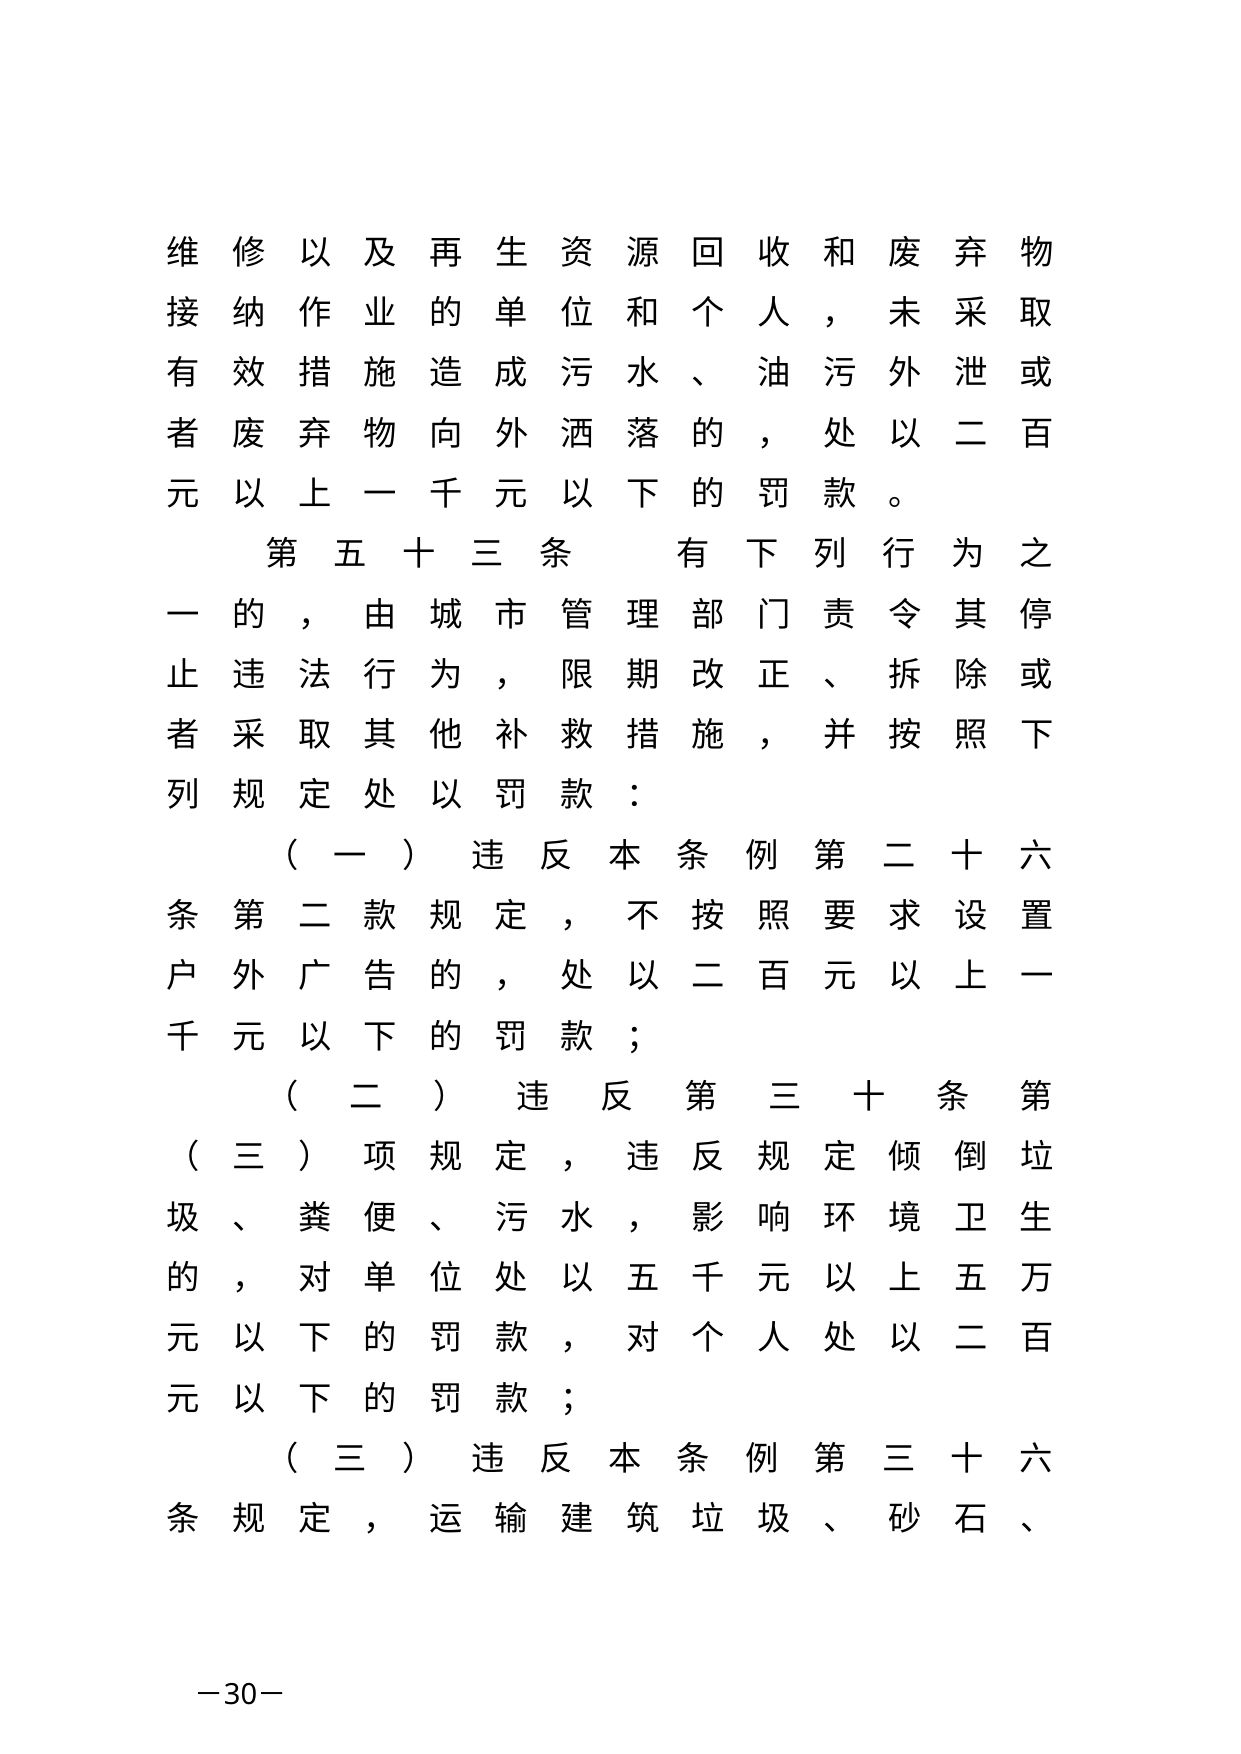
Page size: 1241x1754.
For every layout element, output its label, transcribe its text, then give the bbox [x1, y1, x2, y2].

text （一）违反本条例第二十六条第二款规定，不按照要求设置户外广告的，处以二百元以上一千元以下的罚款； [167, 822, 1085, 1064]
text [167, 1426, 1085, 1546]
text 第五十三条 有下列行为之一的，由城市管理部门责令其停止违法行为，限期改正、拆除或者采取其他补救措施，并按照下列规定处以罚款： [167, 521, 1085, 822]
text （二）违反第三十条第（三）项规定，违反规定倾倒垃圾、粪便、污水，影响环境卫生的，对单位处以五千元以上五万元以下的罚款，对个人处以二百元以下的罚款； [167, 1064, 1085, 1426]
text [167, 219, 1085, 521]
